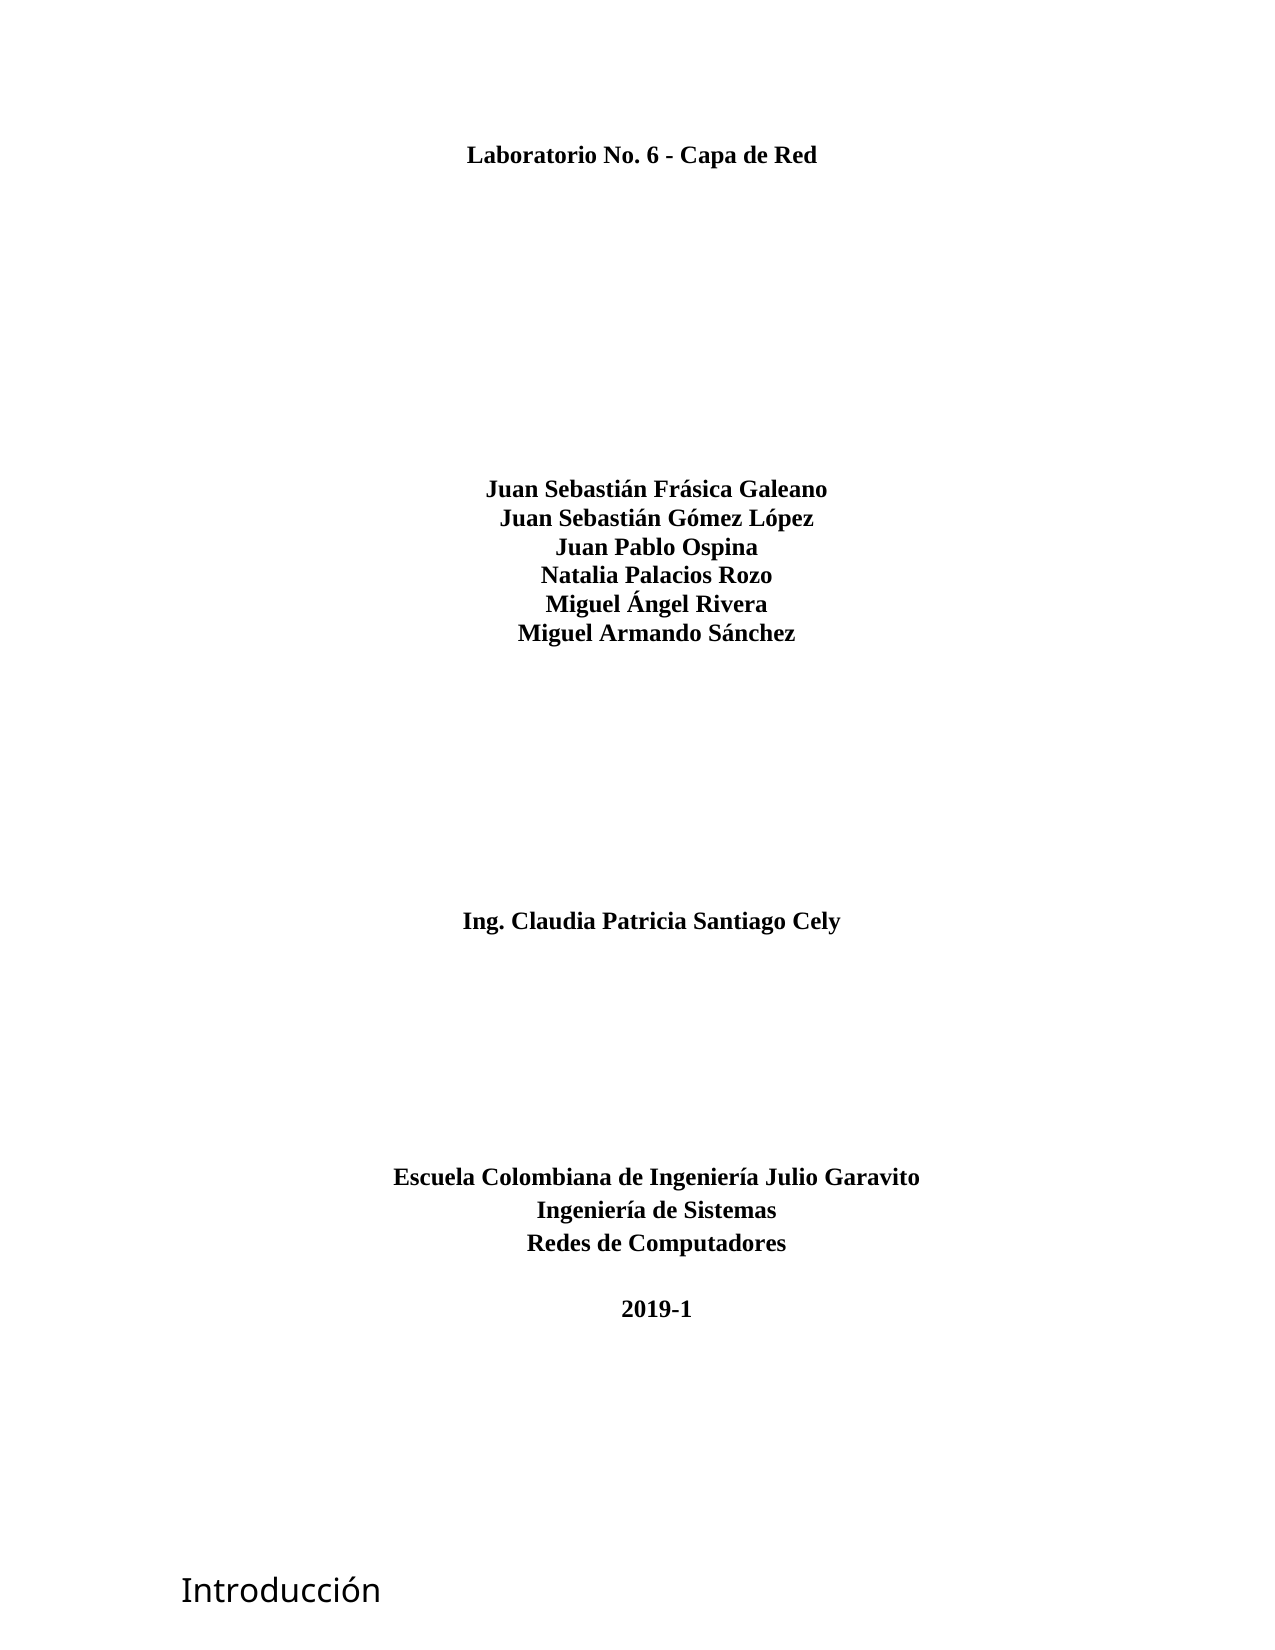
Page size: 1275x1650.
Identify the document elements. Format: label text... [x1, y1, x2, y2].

text Escuela Colombiana de Ingeniería Julio Garavito [125, 1162, 1188, 1191]
text Natalia Palacios Rozo [125, 560, 1188, 589]
subtitle Introducción [181, 1567, 1188, 1612]
text Ingeniería de Sistemas [125, 1195, 1188, 1224]
text Miguel Ángel Rivera [125, 589, 1188, 618]
subtitle Laboratorio No. 6 - Capa de Red [256, 140, 1027, 168]
text Ing. Claudia Patricia Santiago Cely [275, 906, 1028, 935]
text Redes de Computadores [125, 1228, 1188, 1257]
text Juan Pablo Ospina [125, 532, 1188, 560]
text Juan Sebastián Frásica Galeano [125, 474, 1188, 503]
text 2019-1 [125, 1294, 1188, 1323]
text Juan Sebastián Gómez López [125, 503, 1188, 532]
text Miguel Armando Sánchez [125, 618, 1188, 647]
